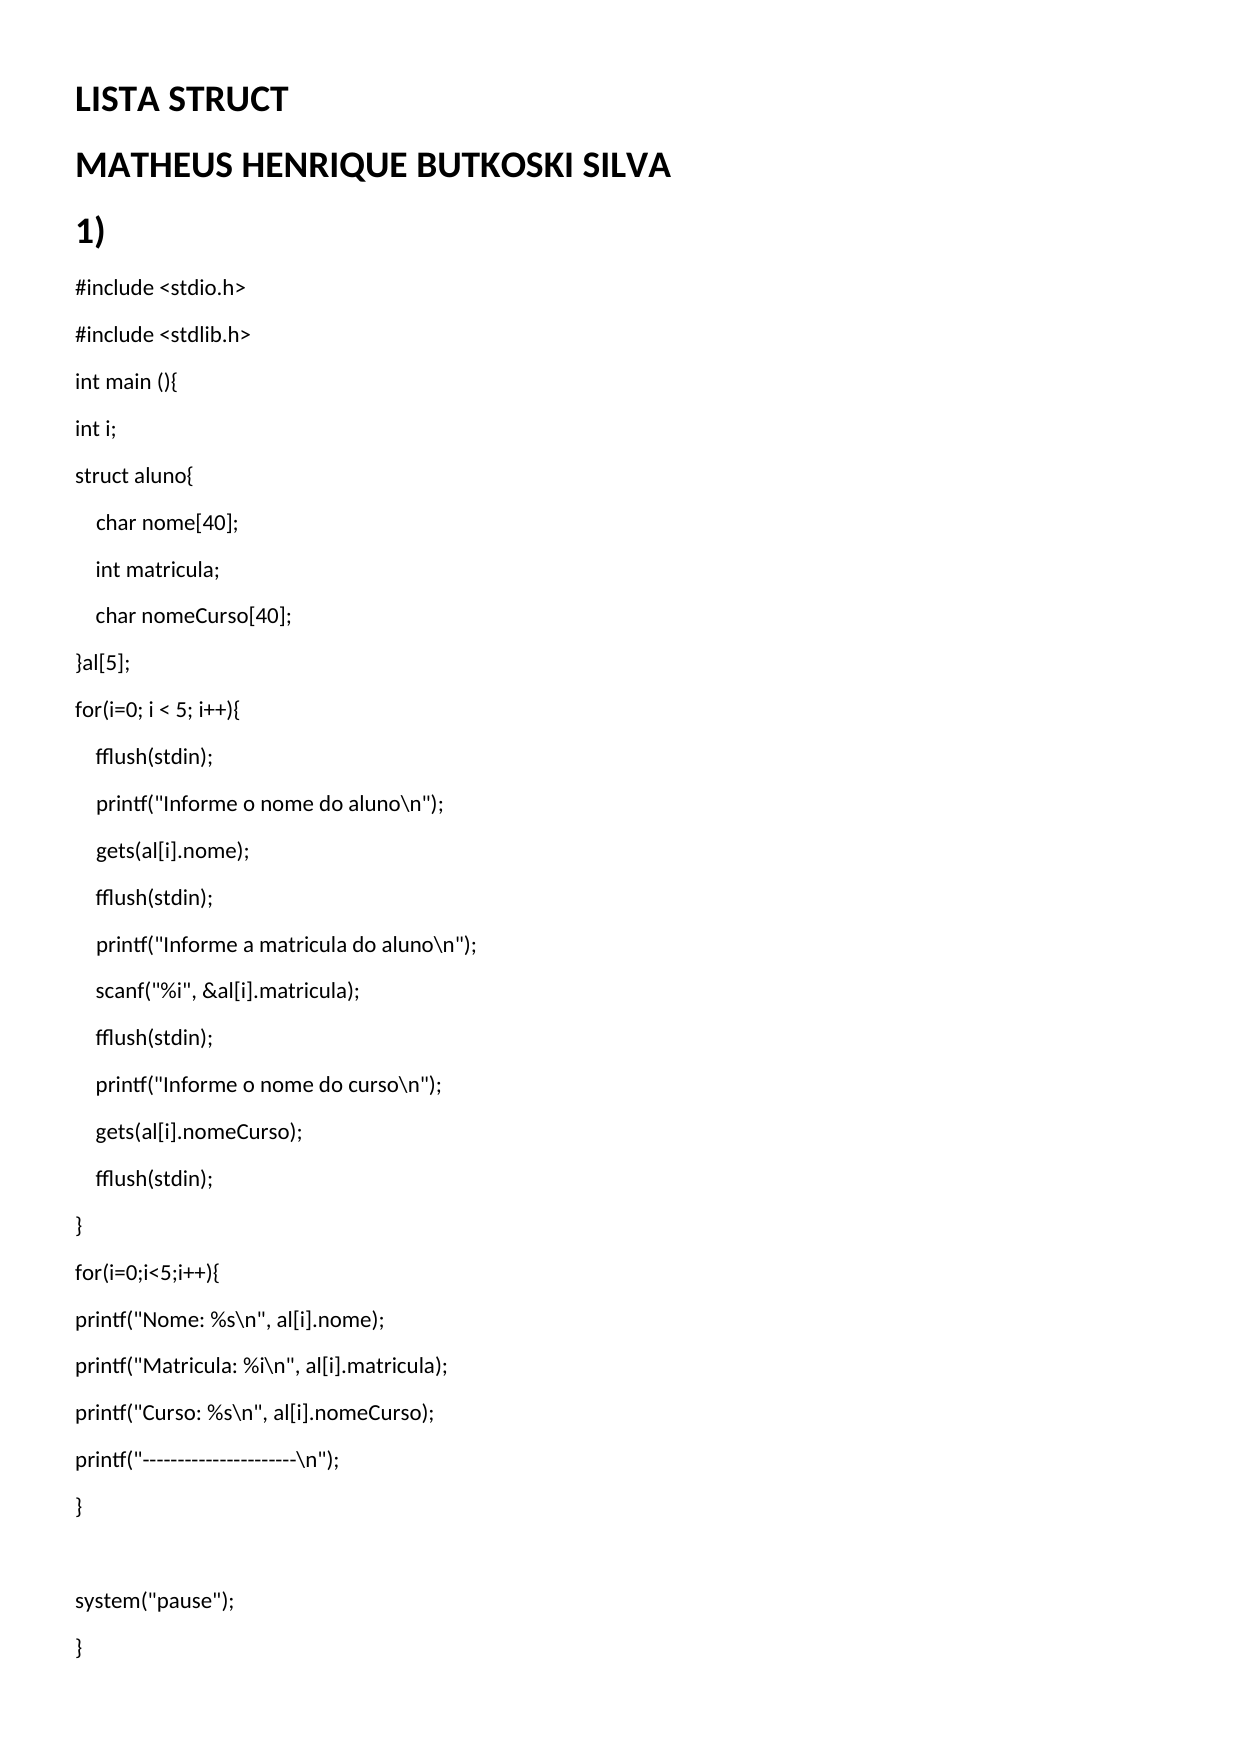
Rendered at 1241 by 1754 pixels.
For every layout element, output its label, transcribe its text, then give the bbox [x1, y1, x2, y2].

text char nomeCurso[40]; [75, 602, 1165, 629]
text } [75, 1211, 1165, 1239]
text fflush(stdin); [75, 742, 1165, 770]
text system("pause"); [75, 1586, 1165, 1614]
text int i; [75, 414, 1165, 442]
text printf("Informe a matricula do aluno\n"); [75, 930, 1165, 958]
text MATHEUS HENRIQUE BUTKOSKI SILVA [75, 141, 1165, 187]
text struct aluno{ [75, 461, 1165, 489]
text printf("----------------------\n"); [75, 1445, 1165, 1473]
text } [75, 1492, 1165, 1520]
text for(i=0; i < 5; i++){ [75, 695, 1165, 723]
text int matricula; [75, 555, 1165, 583]
text printf("Informe o nome do curso\n"); [75, 1070, 1165, 1098]
text gets(al[i].nomeCurso); [75, 1117, 1165, 1145]
text }al[5]; [75, 648, 1165, 676]
text fflush(stdin); [75, 883, 1165, 911]
text for(i=0;i<5;i++){ [75, 1258, 1165, 1286]
text scanf("%i", &al[i].matricula); [75, 977, 1165, 1004]
text LISTA STRUCT [75, 75, 1165, 121]
text #include <stdio.h> [75, 273, 1165, 301]
text printf("Informe o nome do aluno\n"); [75, 789, 1165, 817]
text fflush(stdin); [75, 1023, 1165, 1051]
text #include <stdlib.h> [75, 320, 1165, 348]
text gets(al[i].nome); [75, 836, 1165, 864]
text int main (){ [75, 367, 1165, 395]
text fflush(stdin); [75, 1164, 1165, 1192]
text printf("Nome: %s\n", al[i].nome); [75, 1305, 1165, 1333]
text printf("Matricula: %i\n", al[i].matricula); [75, 1352, 1165, 1379]
text char nome[40]; [75, 508, 1165, 536]
text } [75, 1633, 1165, 1661]
text 1) [75, 207, 1165, 253]
text printf("Curso: %s\n", al[i].nomeCurso); [75, 1398, 1165, 1426]
